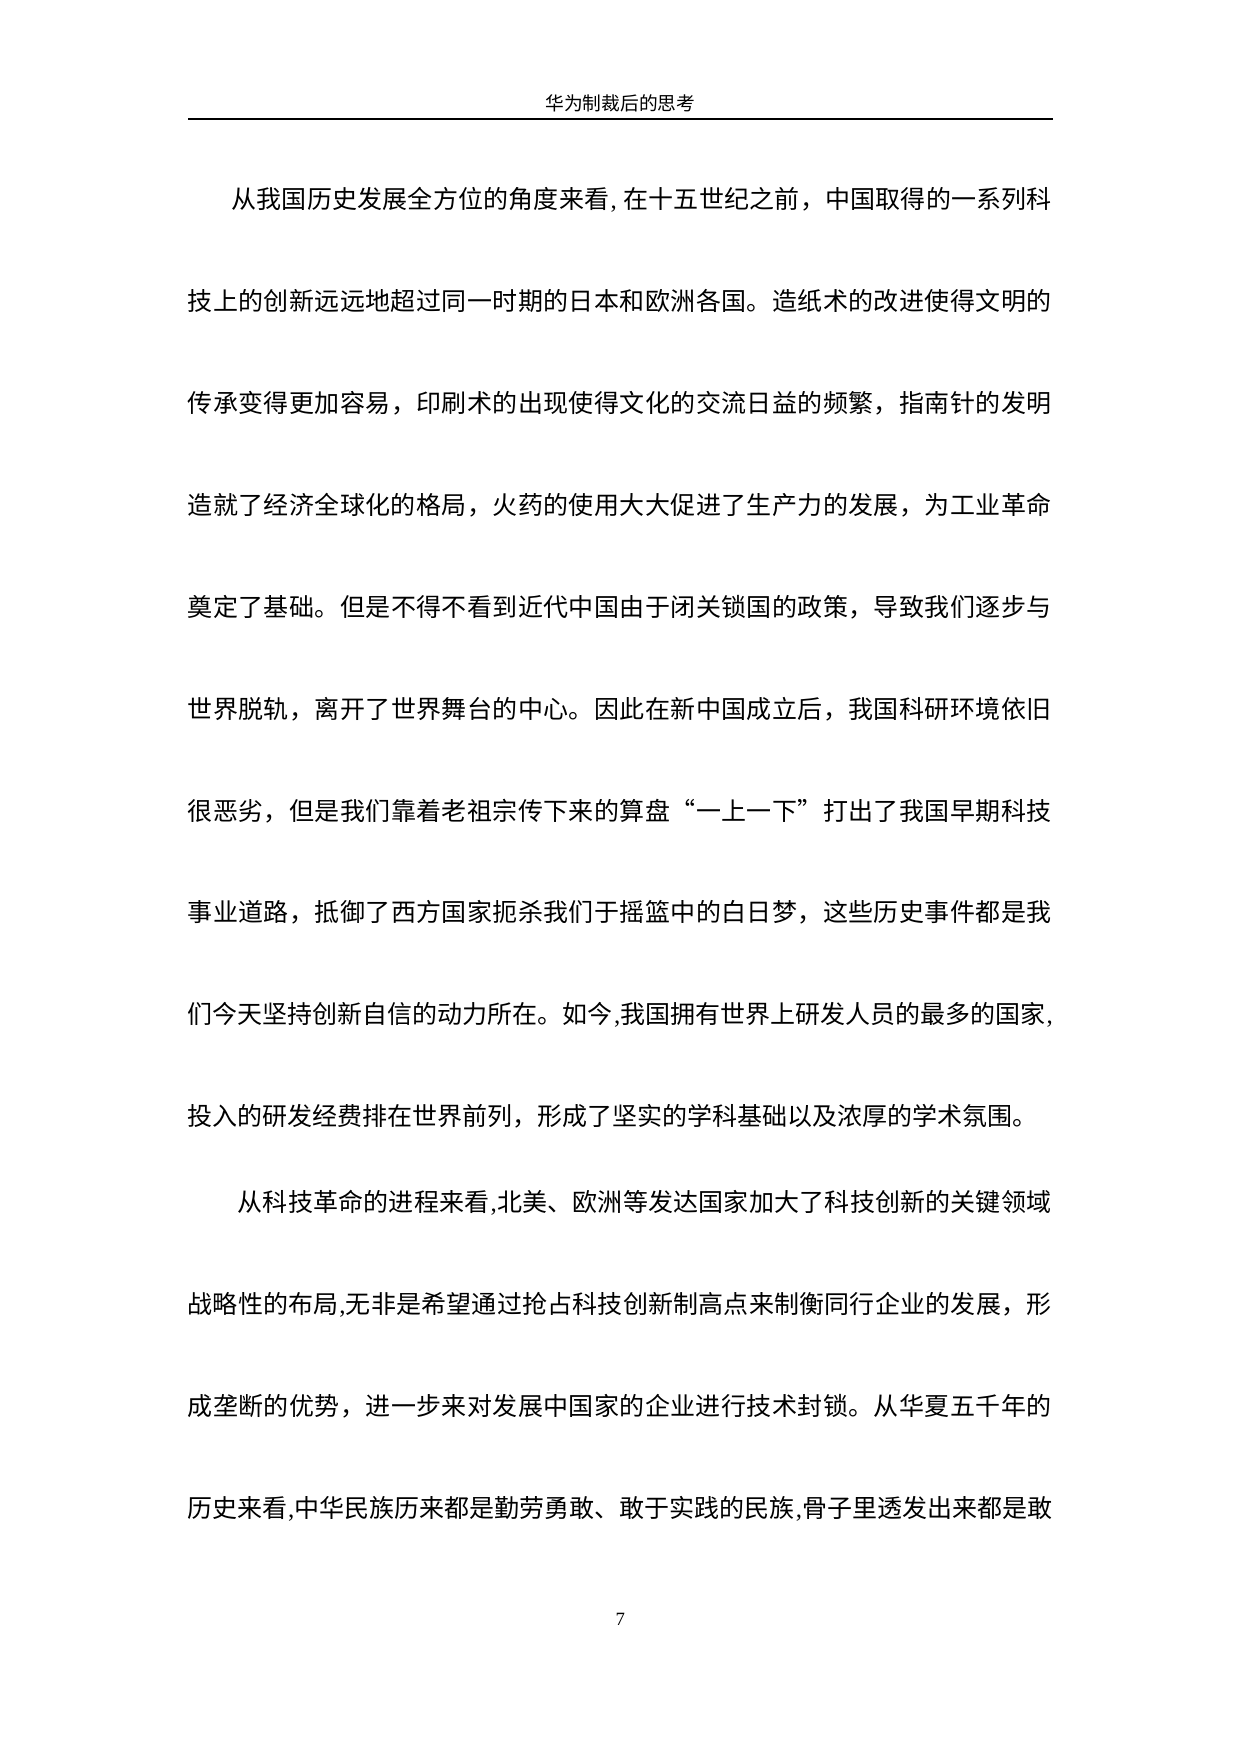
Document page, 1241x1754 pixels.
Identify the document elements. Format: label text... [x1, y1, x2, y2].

text 从我国历史发展全方位的角度来看, 在十五世纪之前，中国取得的一系列科技上的创新远远地超过同一时期的日本和欧洲各国。造纸术的改进使得文明的传承变得更加容易，印刷术的出现使得文化的交流日益的频繁，指南针的发明造就了经济全球化的格局，火药的使用大大促进了生产力的发展，为工业革命奠定了基础。但是不得不看到近代中国由于闭关锁国的政策，导致我们逐步与世界脱轨，离开了世界舞台的中心。因此在新中国成立后，我国科研环境依旧很恶劣，但是我们靠着老祖宗传下来的算盘“一上一下”打出了我国早期科技事业道路，抵御了西方国家扼杀我们于摇篮中的白日梦，这些历史事件都是我们今天坚持创新自信的动力所在。如今,我国拥有世界上研发人员的最多的国家,投入的研发经费排在世界前列，形成了坚实的学科基础以及浓厚的学术氛围。 [187, 164, 1053, 1149]
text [187, 1167, 1053, 1540]
